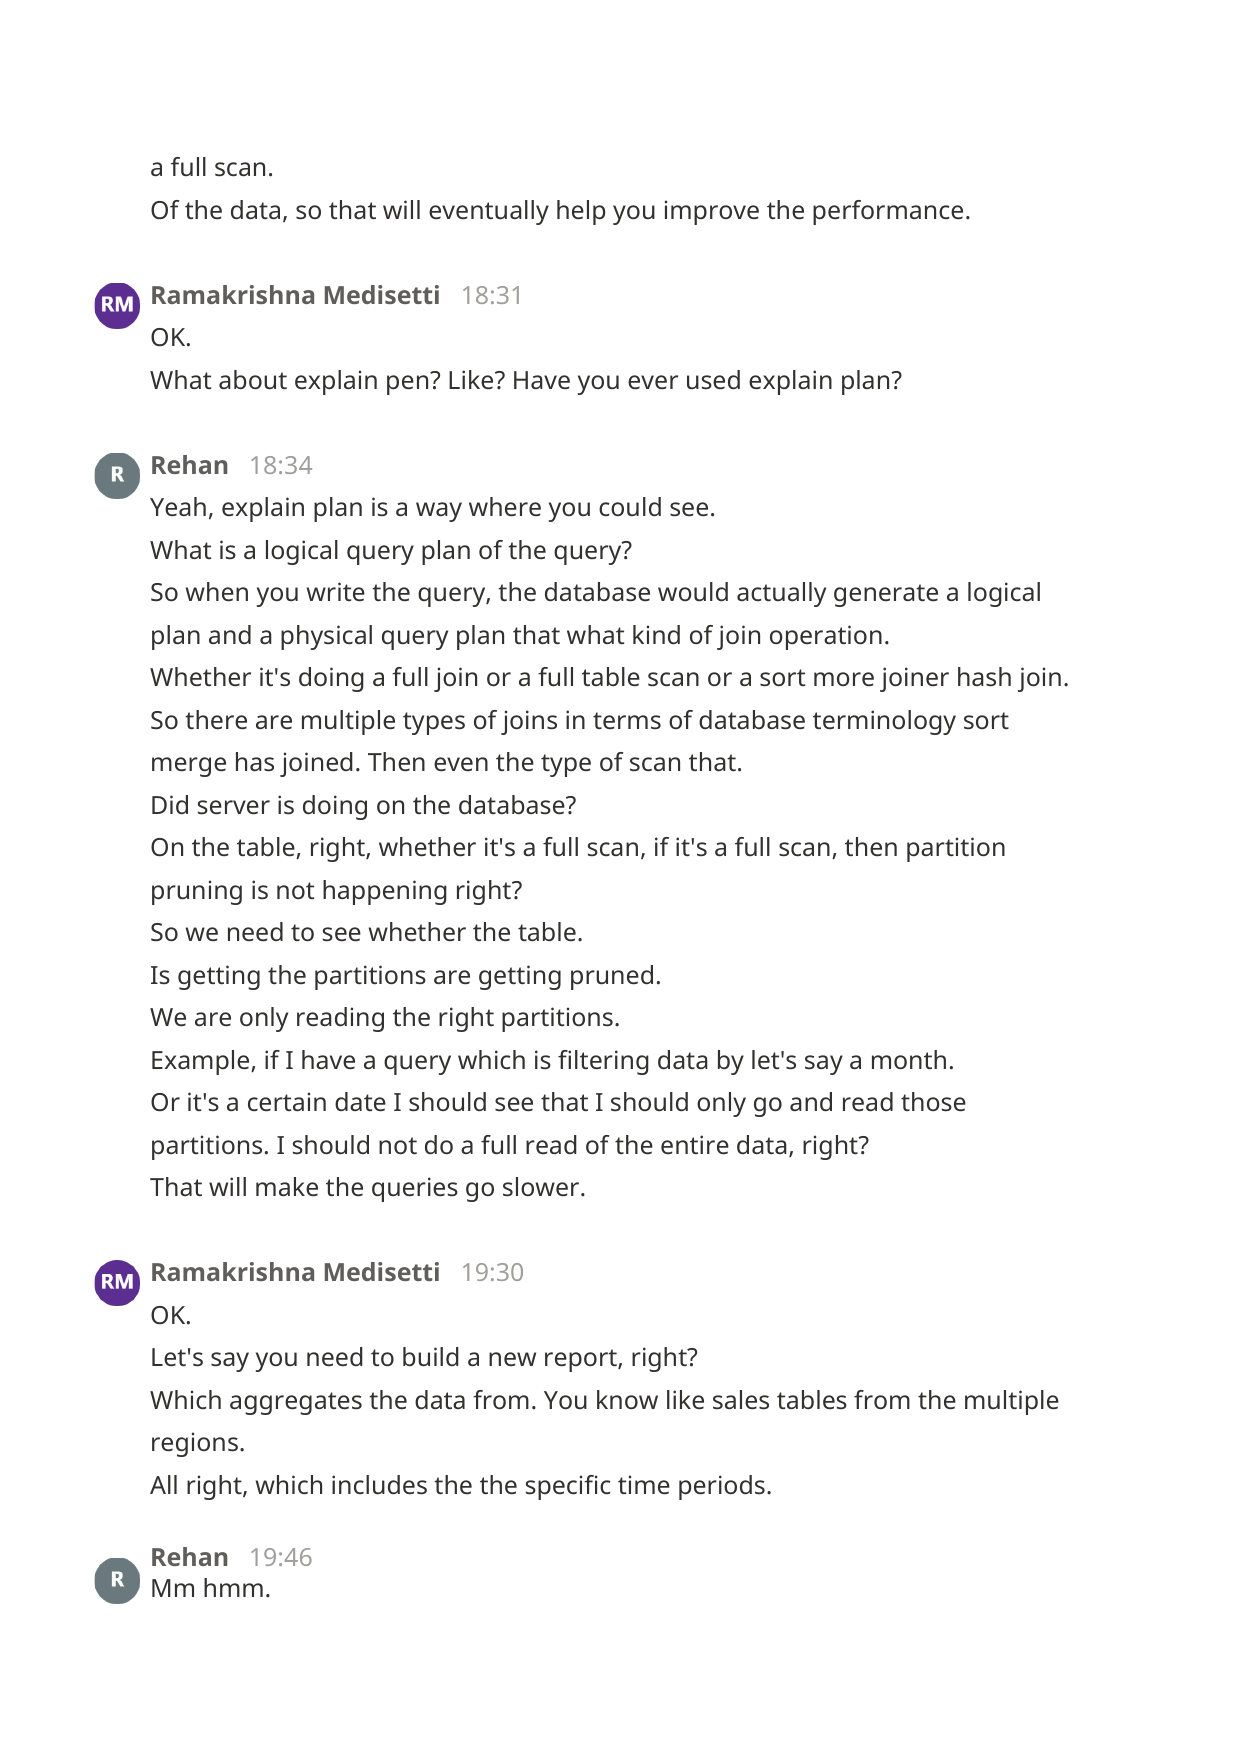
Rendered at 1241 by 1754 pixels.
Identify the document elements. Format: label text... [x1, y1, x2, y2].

picture [94, 1558, 140, 1604]
text Rehan 18:34 Yeah, explain plan is a way where you could see. What is a logical query plan of the query? So when you write the query, the database would actually generate a logical plan and a physical query plan that what kind of join operation. Whether it's doing a full join or a full table scan or a sort more joiner hash join. So there are multiple types of joins in terms of database terminology sort merge has joined. Then even the type of scan that. Did server is doing on the database? On the table, right, whether it's a full scan, if it's a full scan, then partition pruning is not happening right? So we need to see whether the table. Is getting the partitions are getting pruned. We are only reading the right partitions. Example, if I have a query which is filtering data by let's say a month. Or it's a certain date I should see that I should only go and read those partitions. I should not do a full read of the entire data, right? That will make the queries go slower. [150, 405, 1090, 1204]
picture [94, 283, 140, 329]
picture [94, 1260, 140, 1306]
text Ramakrishna Medisetti 18:31 OK. What about explain pen? Like? Have you ever used explain plan? [150, 235, 1090, 397]
text Rehan 19:46 Mm hmm. [150, 1510, 1090, 1604]
picture [94, 453, 140, 499]
text Ramakrishna Medisetti 19:30 OK. Let's say you need to build a new report, right? Which aggregates the data from. You know like sales tables from the multiple regions. All right, which includes the the specific time periods. [150, 1212, 1090, 1502]
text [150, 150, 1090, 227]
